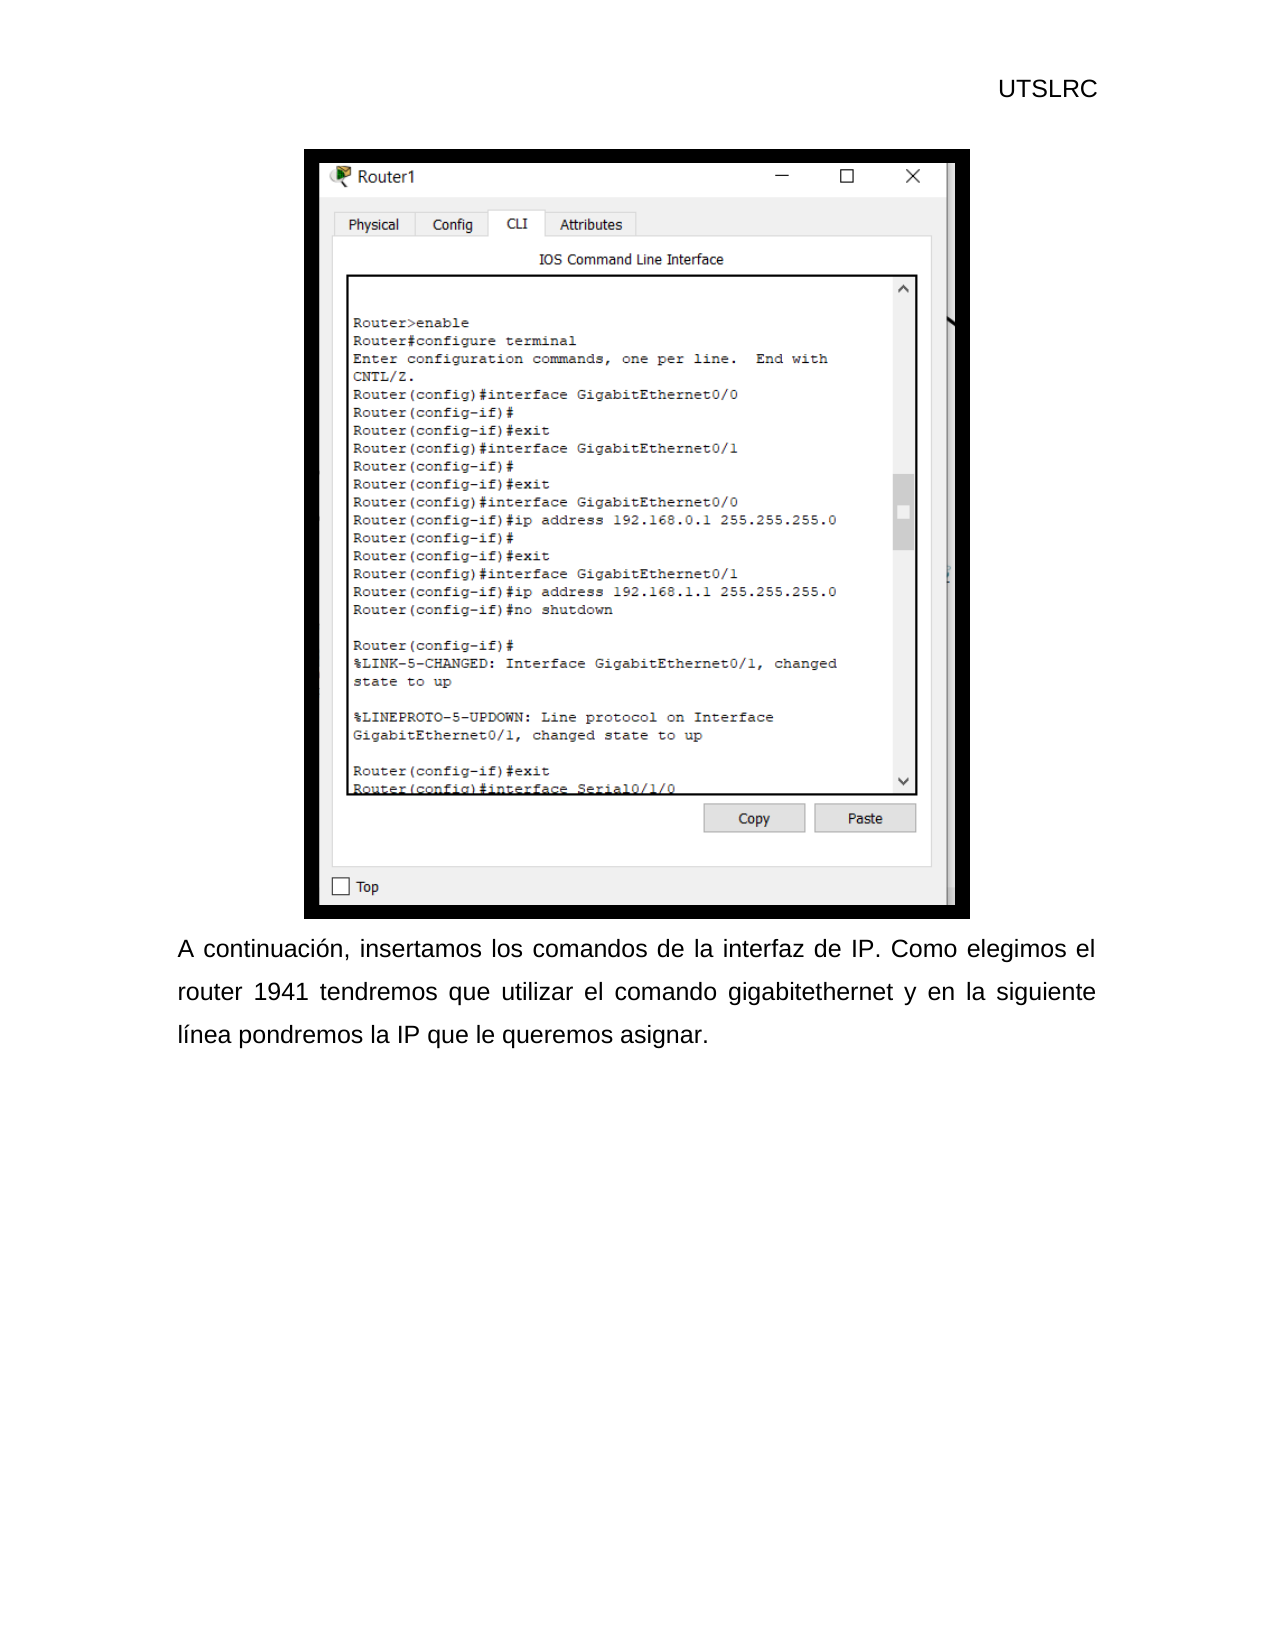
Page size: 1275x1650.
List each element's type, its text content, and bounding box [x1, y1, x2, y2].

text A continuación, insertamos los comandos de la interfaz de IP. Como elegimos el router 1941 tendremos que utilizar el comando gigabitethernet y en la siguiente línea pondremos la IP que le queremos asignar. [177, 934, 1098, 1049]
picture [319, 163, 955, 905]
